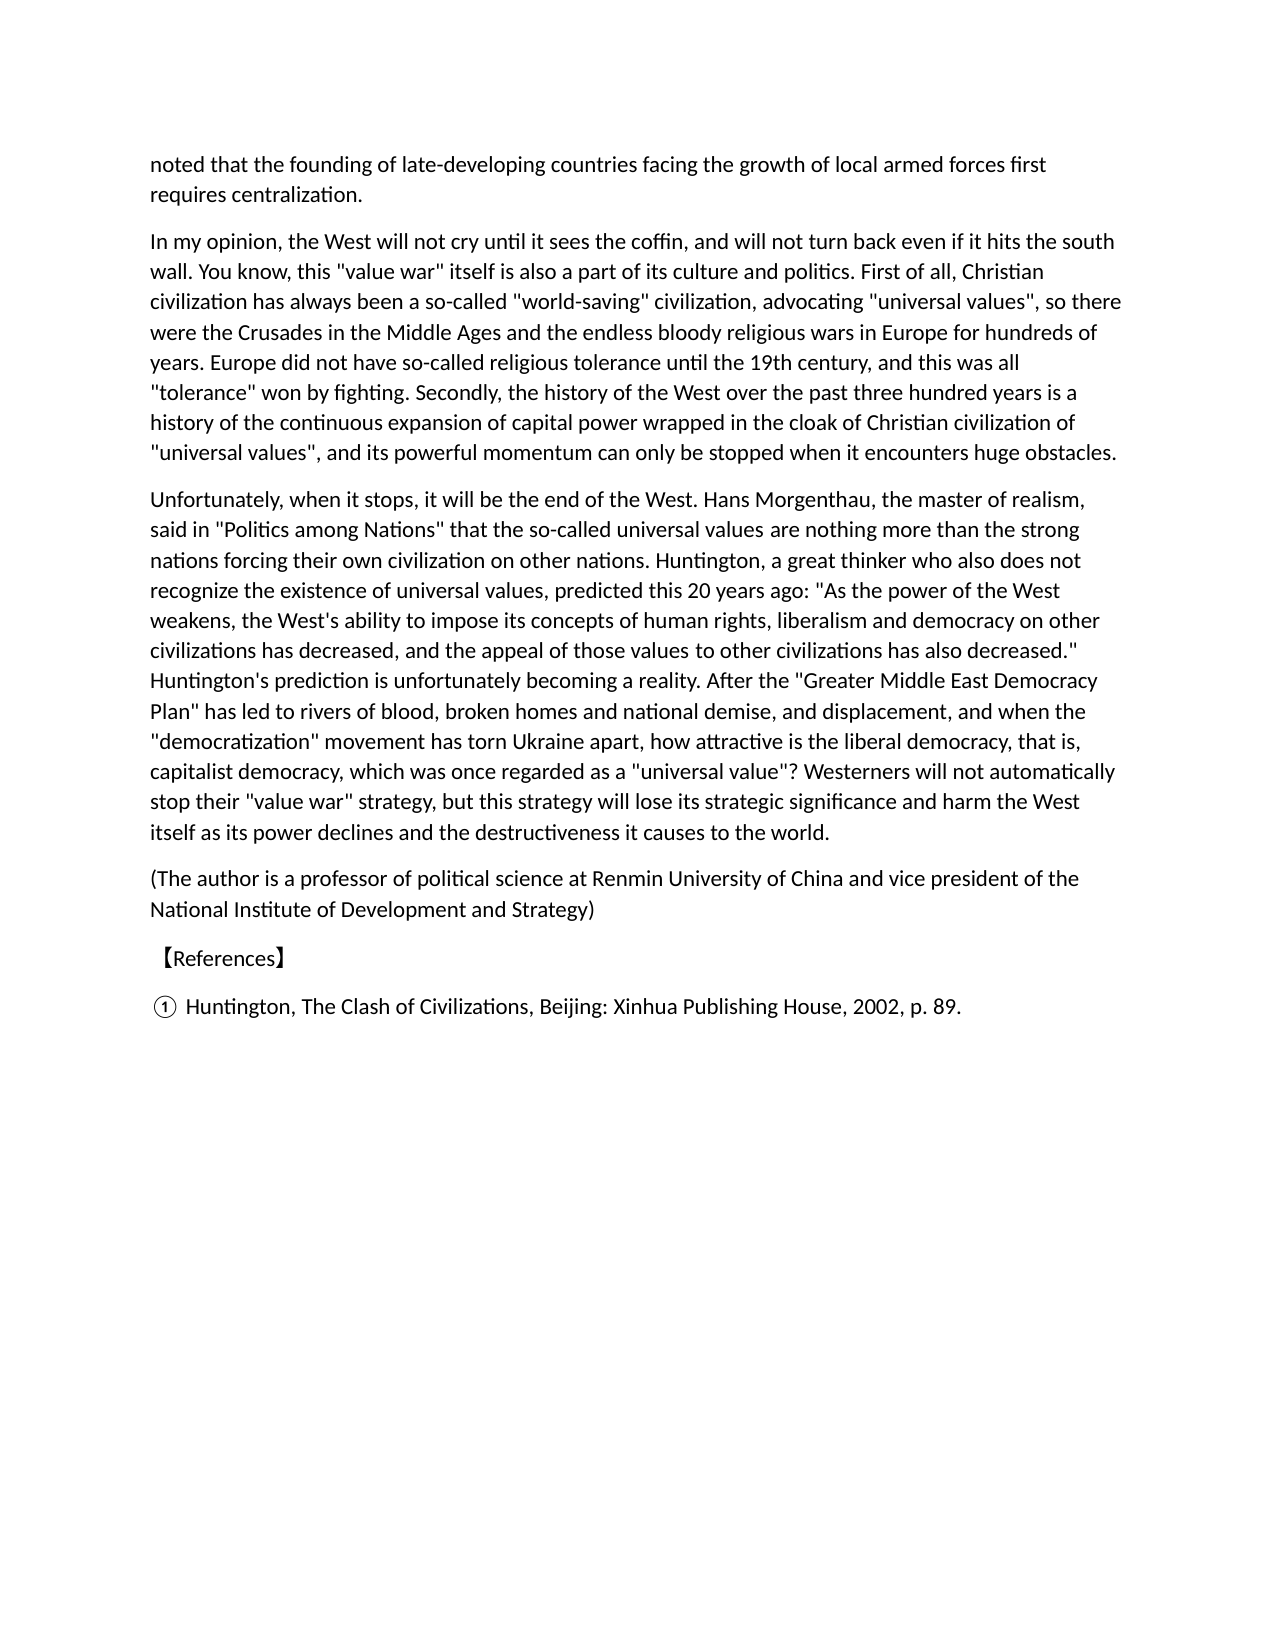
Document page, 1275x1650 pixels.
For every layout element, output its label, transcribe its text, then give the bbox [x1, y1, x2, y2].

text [150, 150, 1125, 208]
text In my opinion, the West will not cry until it sees the coffin, and will not turn back even if it hits the south wall. You know, this "value war" itself is also a part of its culture and politics. First of all, Christian civilization has always been a so-called "world-saving" civilization, advocating "universal values", so there were the Crusades in the Middle Ages and the endless bloody religious wars in Europe for hundreds of years. Europe did not have so-called religious tolerance until the 19th century, and this was all "tolerance" won by fighting. Secondly, the history of the West over the past three hundred years is a history of the continuous expansion of capital power wrapped in the cloak of Christian civilization of "universal values", and its powerful momentum can only be stopped when it encounters huge obstacles. [150, 227, 1125, 467]
text 【References】 [150, 942, 1125, 973]
text (The author is a professor of political science at Renmin University of China and vice president of the National Institute of Development and Strategy) [150, 864, 1125, 923]
text Unfortunately, when it stops, it will be the end of the West. Hans Morgenthau, the master of realism, said in "Politics among Nations" that the so-called universal values ​​are nothing more than the strong nations forcing their own civilization on other nations. Huntington, a great thinker who also does not recognize the existence of universal values, predicted this 20 years ago: "As the power of the West weakens, the West's ability to impose its concepts of human rights, liberalism and democracy on other civilizations has decreased, and the appeal of those values ​​to other civilizations has also decreased." Huntington's prediction is unfortunately becoming a reality. After the "Greater Middle East Democracy Plan" has led to rivers of blood, broken homes and national demise, and displacement, and when the "democratization" movement has torn Ukraine apart, how attractive is the liberal democracy, that is, capitalist democracy, which was once regarded as a "universal value"? Westerners will not automatically stop their "value war" strategy, but this strategy will lose its strategic significance and harm the West itself as its power declines and the destructiveness it causes to the world. [150, 485, 1125, 846]
text ① Huntington, The Clash of Civilizations, Beijing: Xinhua Publishing House, 2002, p. 89. [150, 992, 1125, 1020]
